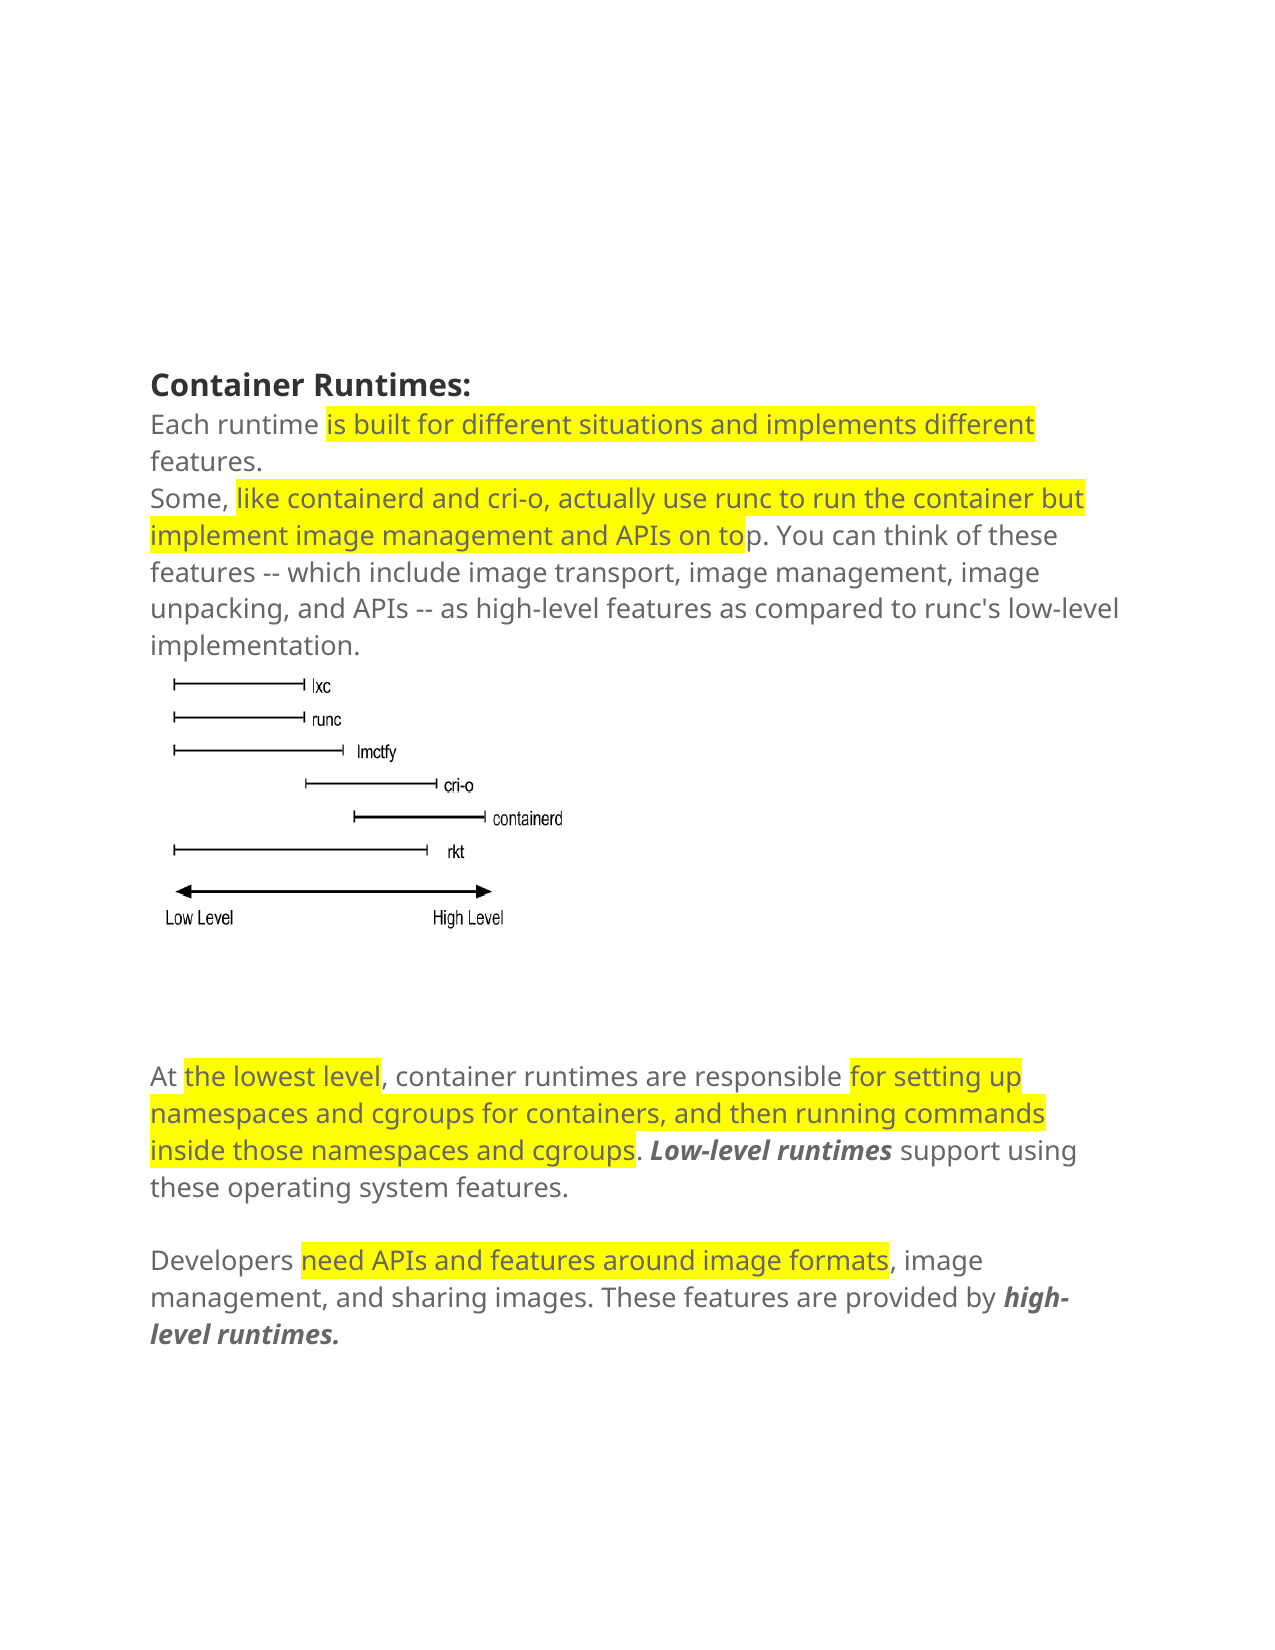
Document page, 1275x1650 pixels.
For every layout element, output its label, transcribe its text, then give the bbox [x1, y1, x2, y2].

text Each runtime is built for different situations and implements different features. [150, 406, 1125, 479]
text At the lowest level, container runtimes are responsible for setting up namespaces and cgroups for containers, and then running commands inside those namespaces and cgroups. Low-level runtimes support using these operating system features. [150, 1057, 1125, 1205]
picture [150, 663, 574, 947]
text Some, like containerd and cri-o, actually use runc to run the container but implement image management and APIs on top. You can think of these features -- which include image transport, image management, image unpacking, and APIs -- as high-level features as compared to runc's low-level implementation. [361, 479, 1125, 664]
text Container Runtimes: [150, 363, 1125, 406]
text Developers need APIs and features around image formats, image management, and sharing images. These features are provided by high-level runtimes. [341, 1242, 1125, 1352]
